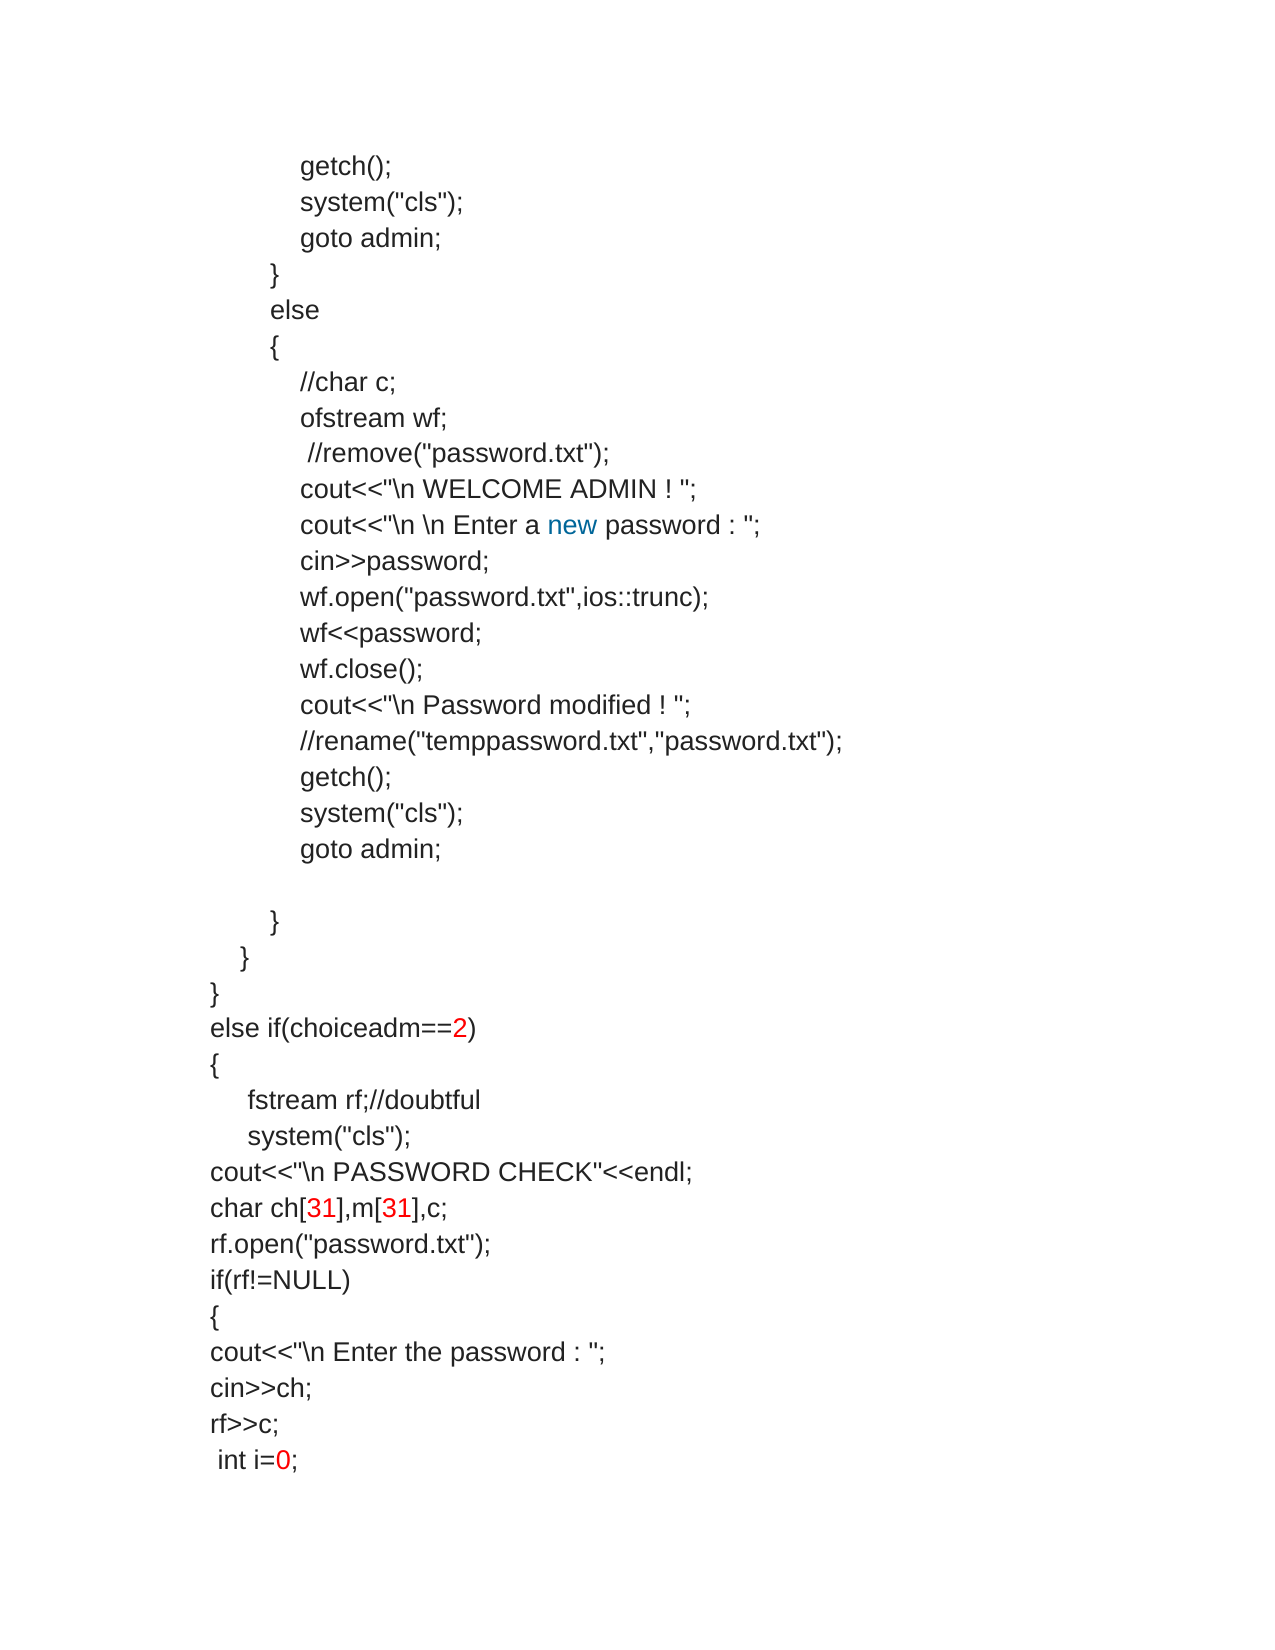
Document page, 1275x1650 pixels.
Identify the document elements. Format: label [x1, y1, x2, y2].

text [150, 150, 1125, 1475]
